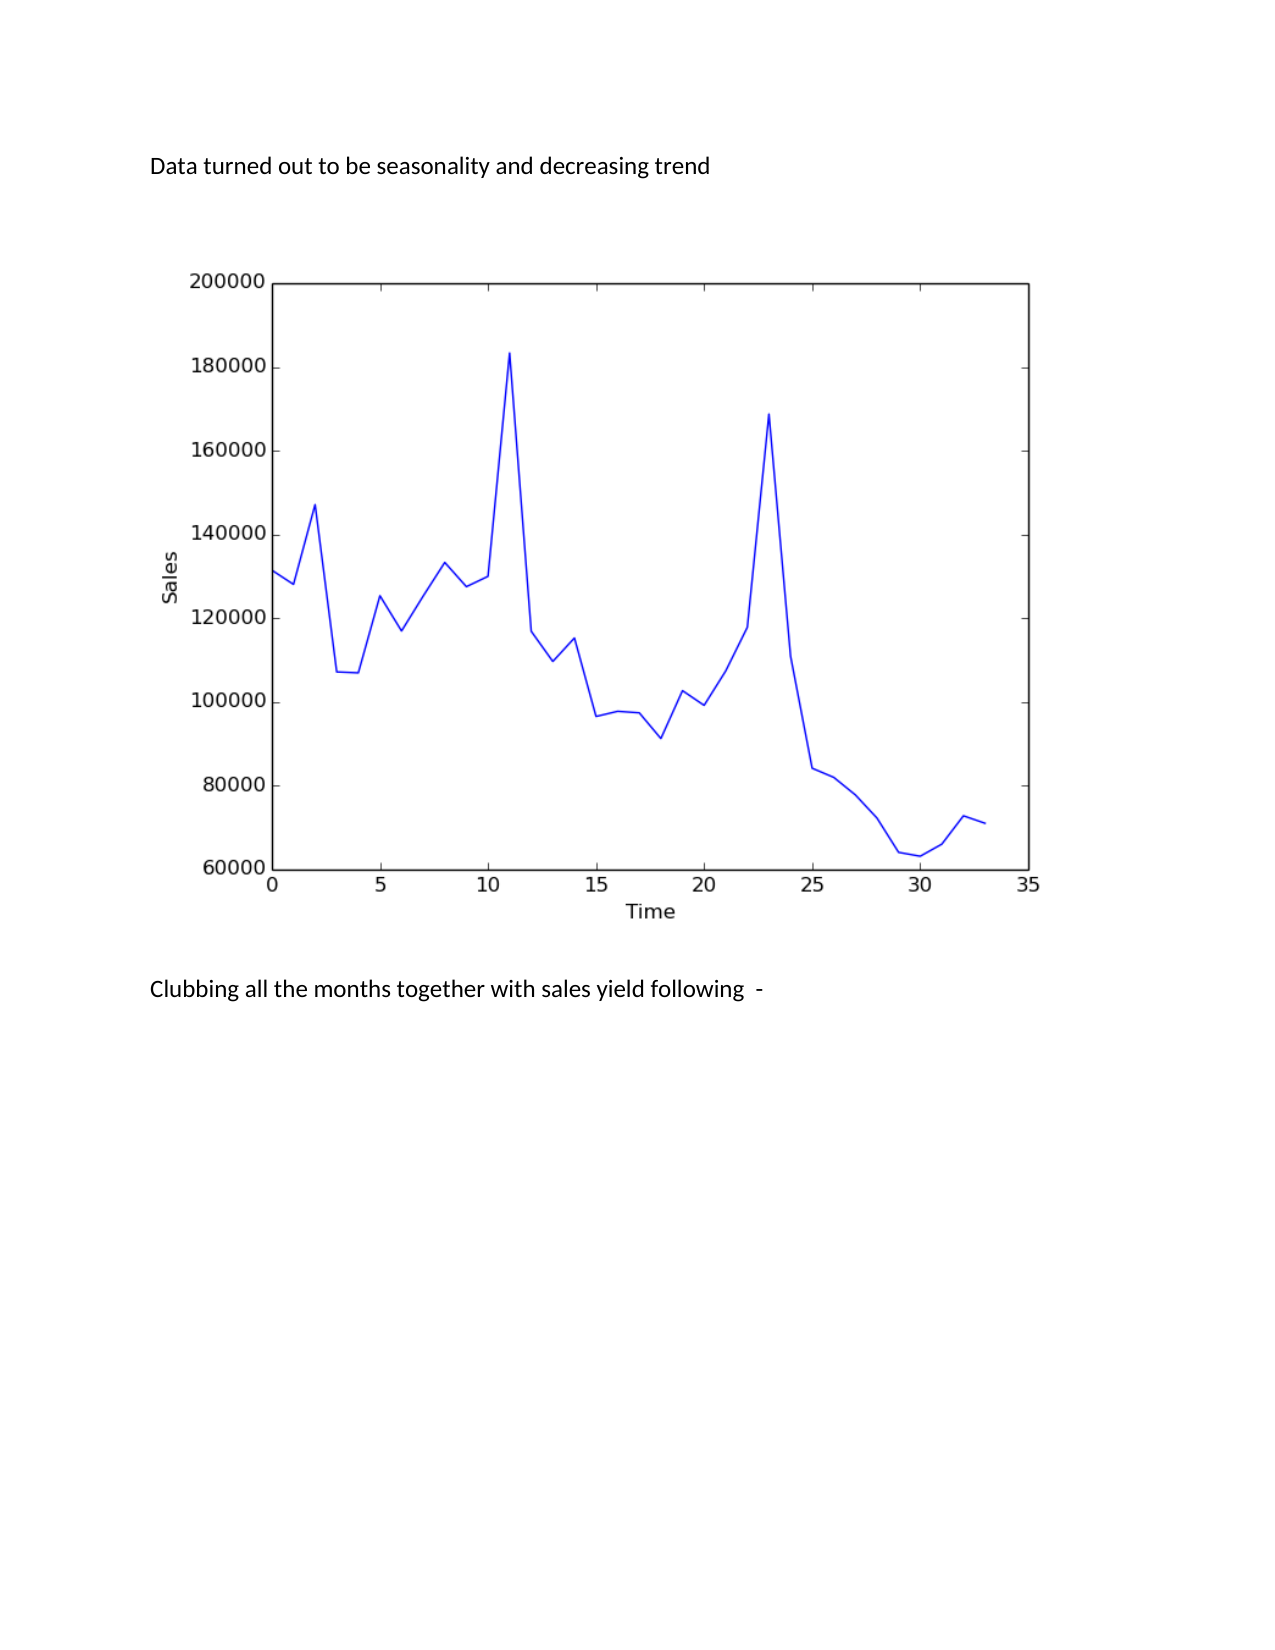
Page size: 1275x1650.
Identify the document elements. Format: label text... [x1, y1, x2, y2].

picture [150, 211, 1125, 943]
text Data turned out to be seasonality and decreasing trend [150, 150, 1125, 181]
text Clubbing all the months together with sales yield following - [150, 973, 1125, 1003]
